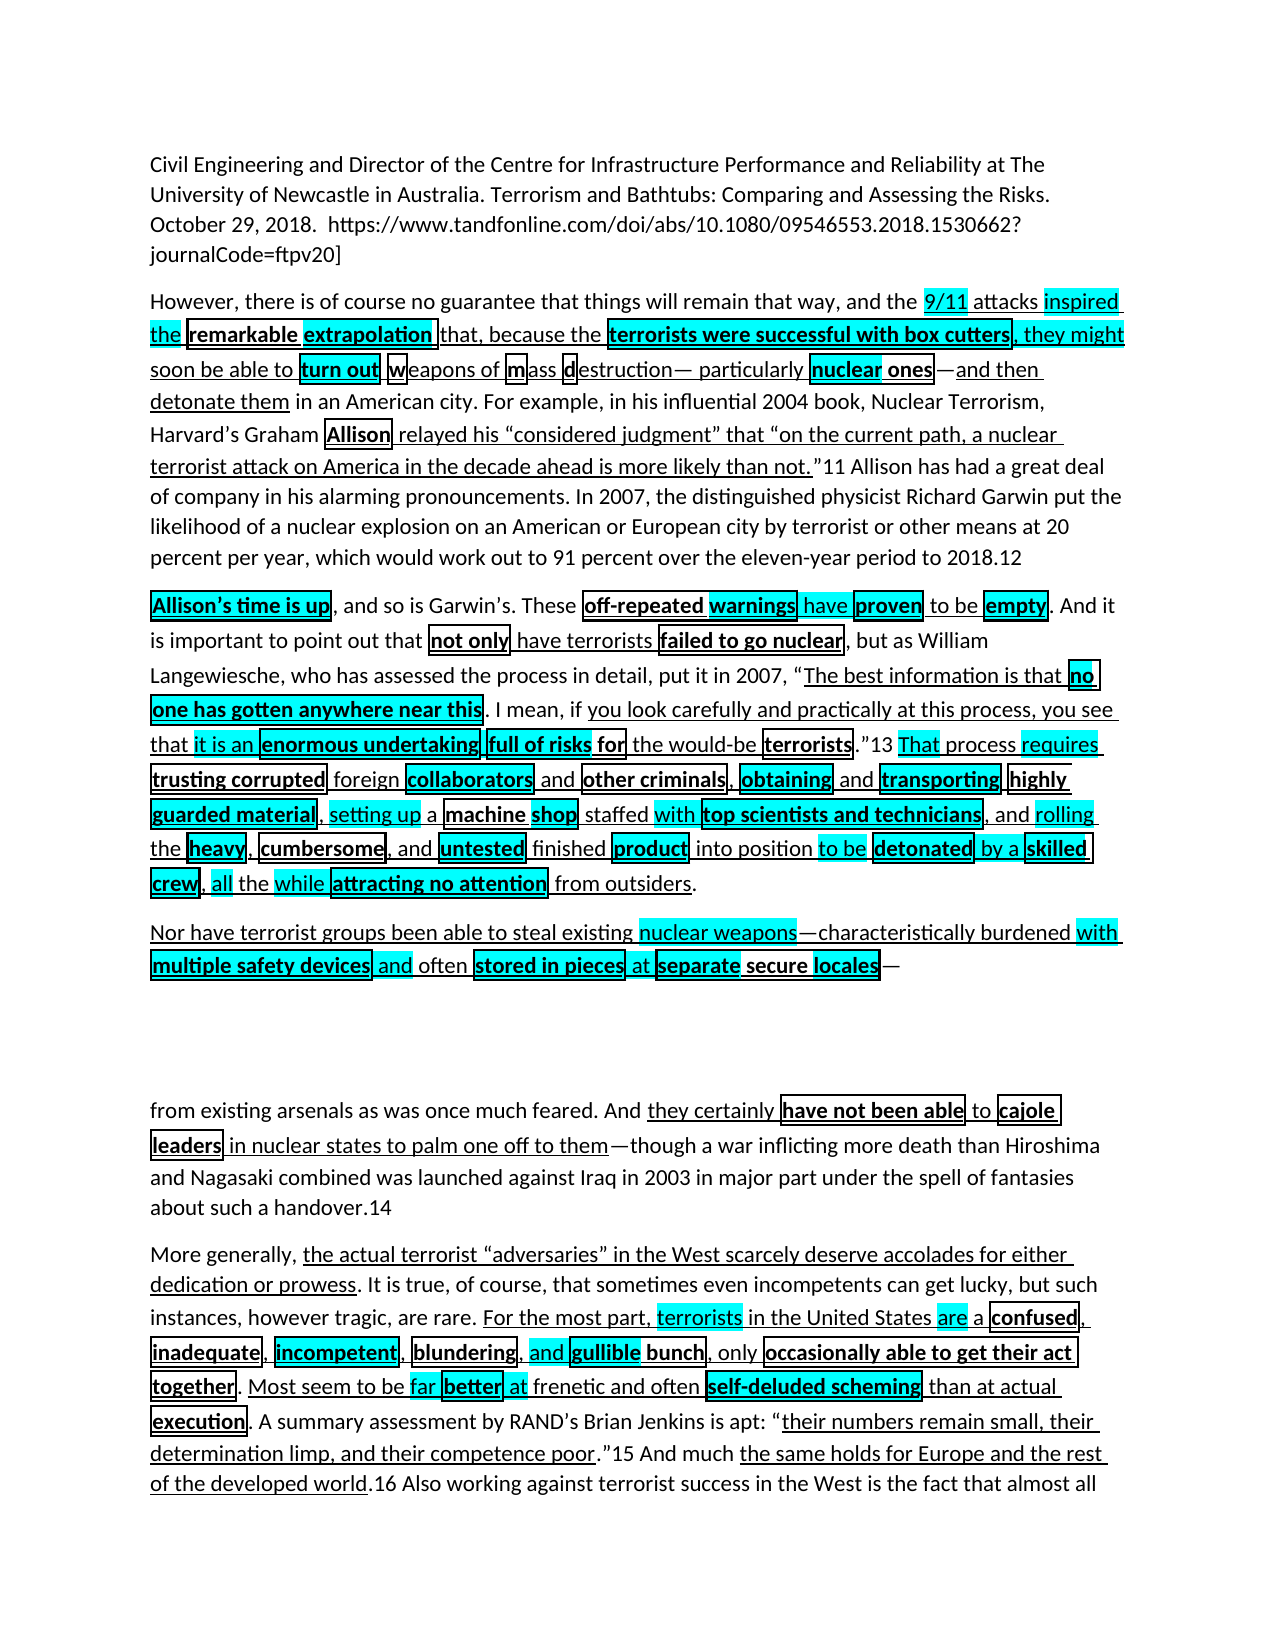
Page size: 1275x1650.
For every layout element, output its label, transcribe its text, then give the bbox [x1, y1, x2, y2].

text from existing arsenals as was once much feared. And they certainly have not been able to cajole leaders in nuclear states to palm one off to them—though a war inflicting more death than Hiroshima and Nagasaki combined was launched against Iraq in 2003 in major part under the spell of fantasies about such a handover.14 [150, 1094, 1125, 1221]
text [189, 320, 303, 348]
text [150, 1240, 1125, 1497]
text However, there is of course no guarantee that things will remain that way, and the 9/11 attacks inspired the remarkable extrapolation that, because the terrorists were successful with box cutters, they might soon be able to turn out weapons of mass destruction— particularly nuclear ones—and then detonate them in an American city. For example, in his influential 2004 book, Nuclear Terrorism, Harvard’s Graham Allison relayed his “considered judgment” that “on the current path, a nuclear terrorist attack on America in the decade ahead is more likely than not.”11 Allison has had a great deal of company in his alarming pronouncements. In 2007, the distinguished physicist Richard Garwin put the likelihood of a nuclear explosion on an American or European city by terrorist or other means at 20 percent per year, which would work out to 91 percent over the eleven-year period to 2018.12 [150, 345, 1125, 571]
text However, there is of course no guarantee that things will remain that way, and the 9/11 attacks inspired the remarkable extrapolation that, because the terrorists were successful with box cutters, they might soon be able to turn out weapons of mass destruction— particularly nuclear ones—and then detonate them in an American city. For example, in his influential 2004 book, Nuclear Terrorism, Harvard’s Graham Allison relayed his “considered judgment” that “on the current path, a nuclear terrorist attack on America in the decade ahead is more likely than not.”11 Allison has had a great deal of company in his alarming pronouncements. In 2007, the distinguished physicist Richard Garwin put the likelihood of a nuclear explosion on an American or European city by terrorist or other means at 20 percent per year, which would work out to 91 percent over the eleven-year period to 2018.12 [150, 287, 1125, 344]
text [150, 150, 1125, 269]
text Nor have terrorist groups been able to steal existing nuclear weapons—characteristically burdened with multiple safety devices and often stored in pieces at separate secure locales— [150, 918, 1125, 981]
text Allison’s time is up, and so is Garwin’s. These off-repeated warnings have proven to be empty. And it is important to point out that not only have terrorists failed to go nuclear, but as William Langewiesche, who has assessed the process in detail, put it in 2007, “The best information is that no one has gotten anywhere near this. I mean, if you look carefully and practically at this process, you see that it is an enormous undertaking full of risks for the would-be terrorists.”13 That process requires trusting corrupted foreign collaborators and other criminals, obtaining and transporting highly guarded material, setting up a machine shop staffed with top scientists and technicians, and rolling the heavy, cumbersome, and untested finished product into position to be detonated by a skilled crew, all the while attracting no attention from outsiders. [150, 589, 1125, 899]
